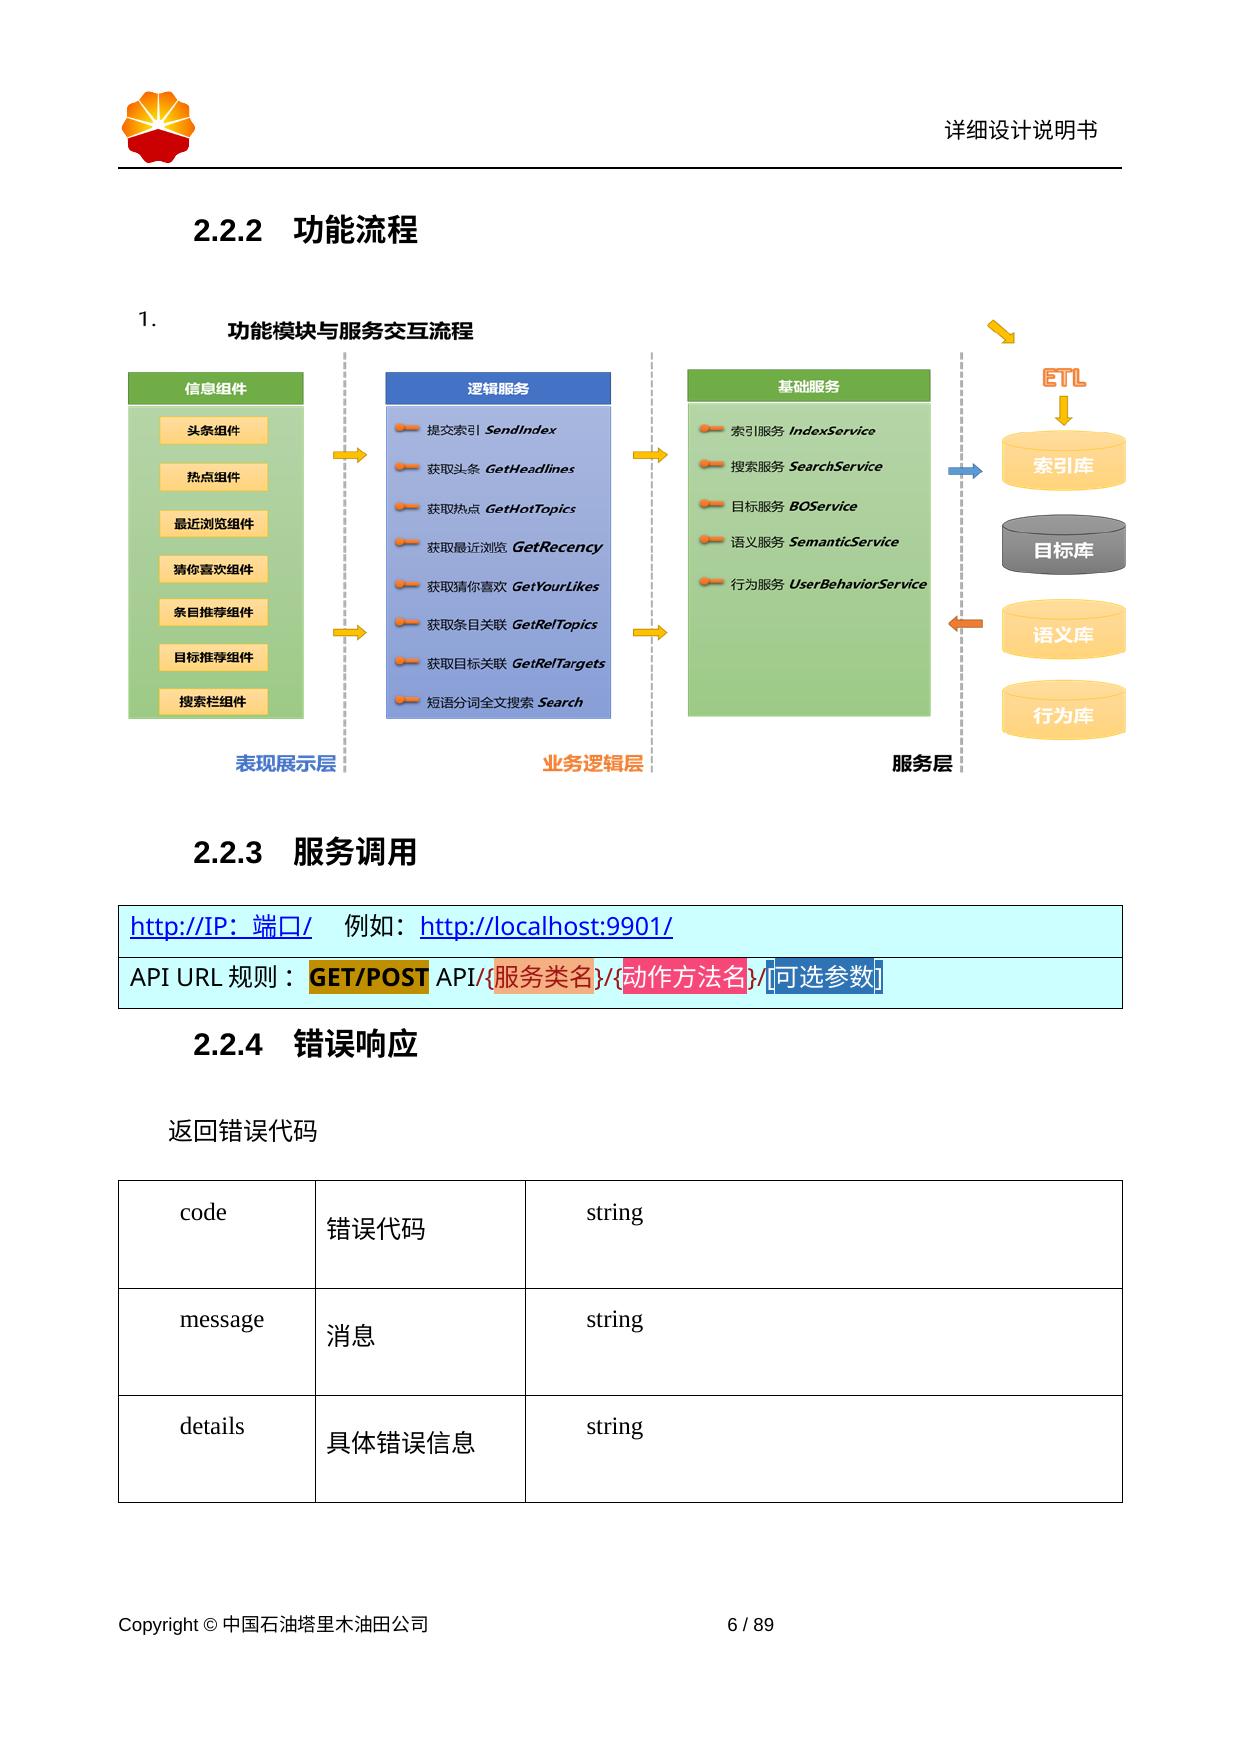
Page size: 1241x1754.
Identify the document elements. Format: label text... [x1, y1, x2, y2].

picture [118, 88, 198, 166]
table_cell API URL规则 ：GET/POST API/{服务类名}/{动作方法名}/[可选参数] [119, 958, 1122, 1008]
subtitle 错误响应 [193, 1009, 1122, 1074]
table_cell string [526, 1289, 1122, 1395]
table_cell 消息 [316, 1289, 525, 1395]
subtitle 功能流程 [193, 196, 1122, 261]
text 返回错误代码 [118, 1097, 1122, 1162]
table_header http://IP：端口/ 例如：http://localhost:9901/ [119, 906, 1122, 957]
table_header string [526, 1181, 1122, 1287]
table_header code [119, 1181, 315, 1287]
table_cell string [526, 1396, 1122, 1502]
table_cell message [119, 1289, 315, 1395]
subtitle 服务调用 [193, 818, 1122, 883]
picture [118, 293, 1126, 793]
table_cell details [119, 1396, 315, 1502]
table_cell 具体错误信息 [316, 1396, 525, 1502]
table_header 错误代码 [316, 1181, 525, 1287]
